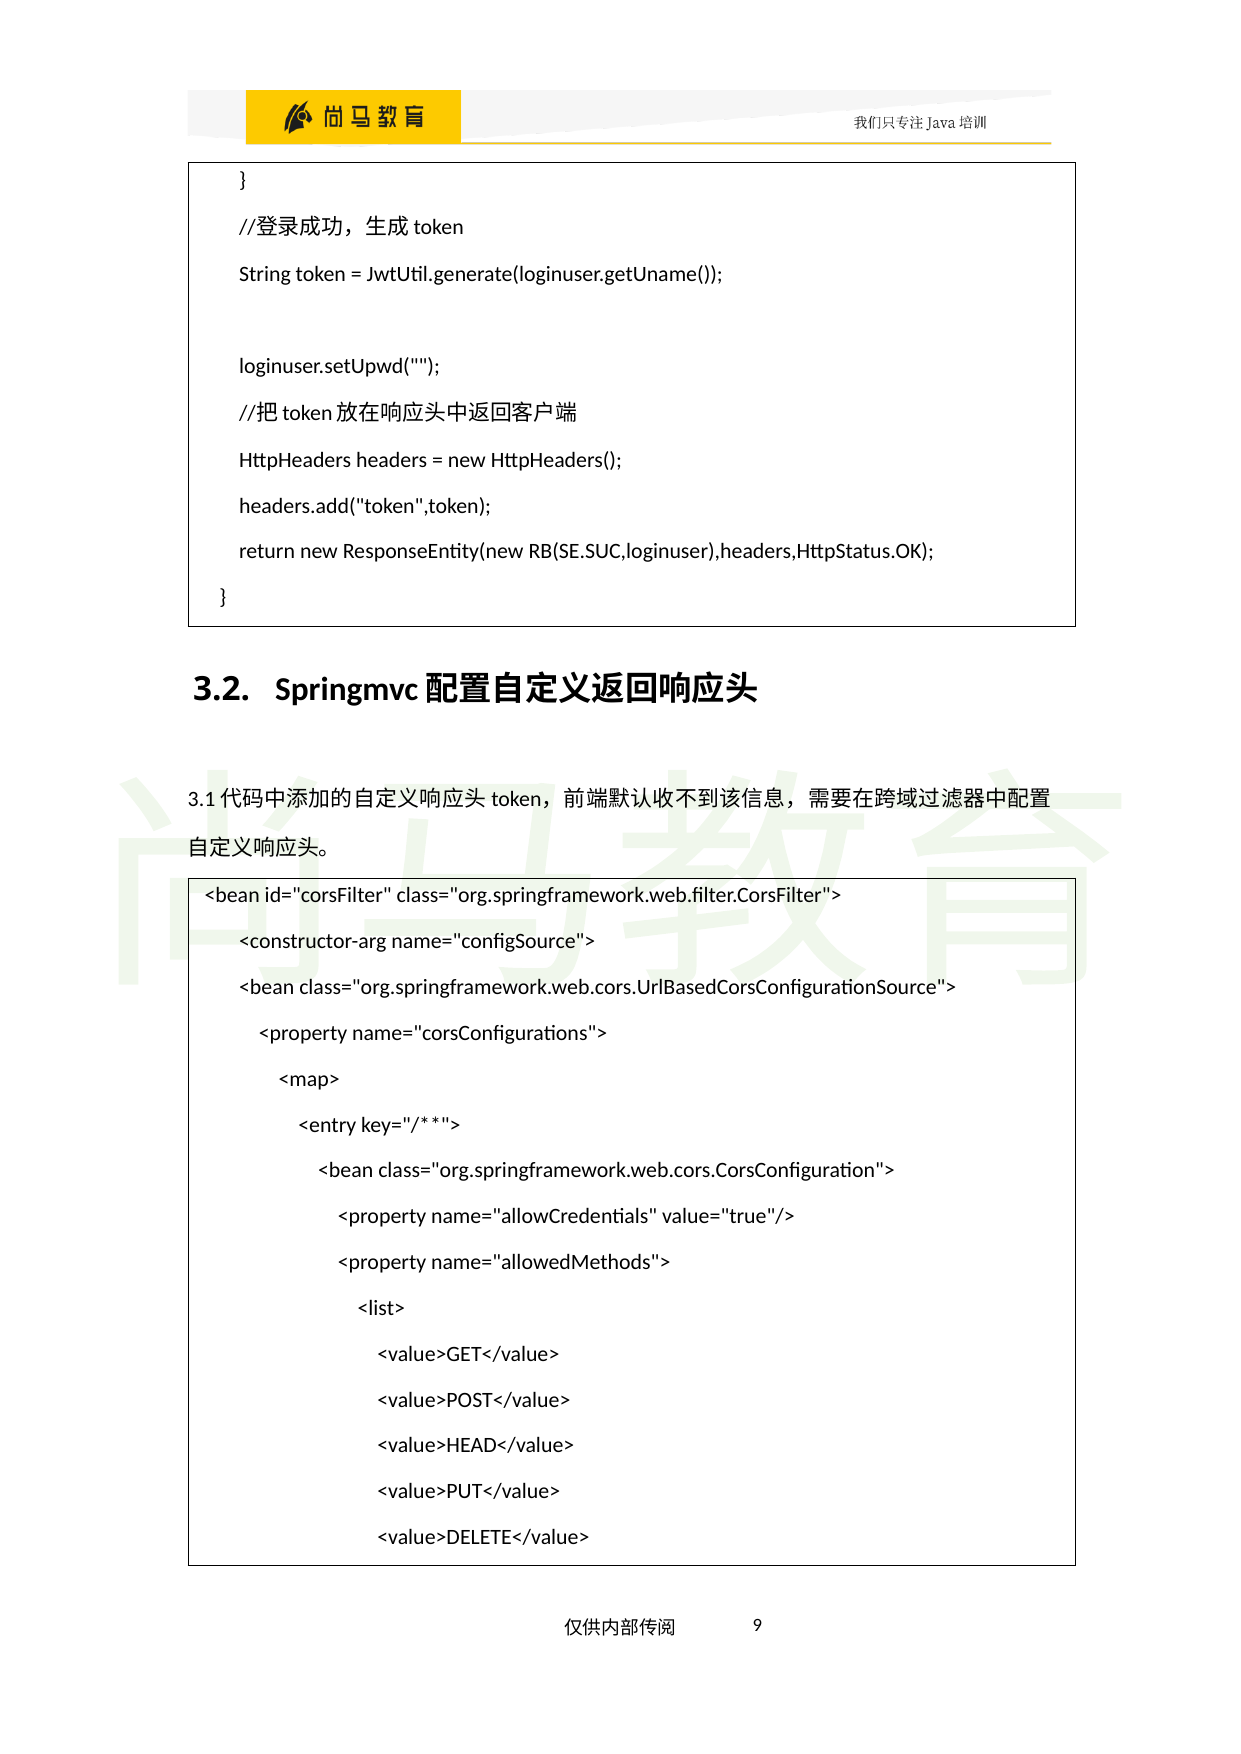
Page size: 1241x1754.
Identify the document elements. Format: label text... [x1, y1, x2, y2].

text 3.1代码中添加的自定义响应头token，前端默认收不到该信息，需要在跨域过滤器中配置自定义响应头。 [187, 781, 1053, 862]
picture [187, 90, 1052, 147]
subtitle Springmvc配置自定义返回响应头 [193, 654, 1053, 719]
